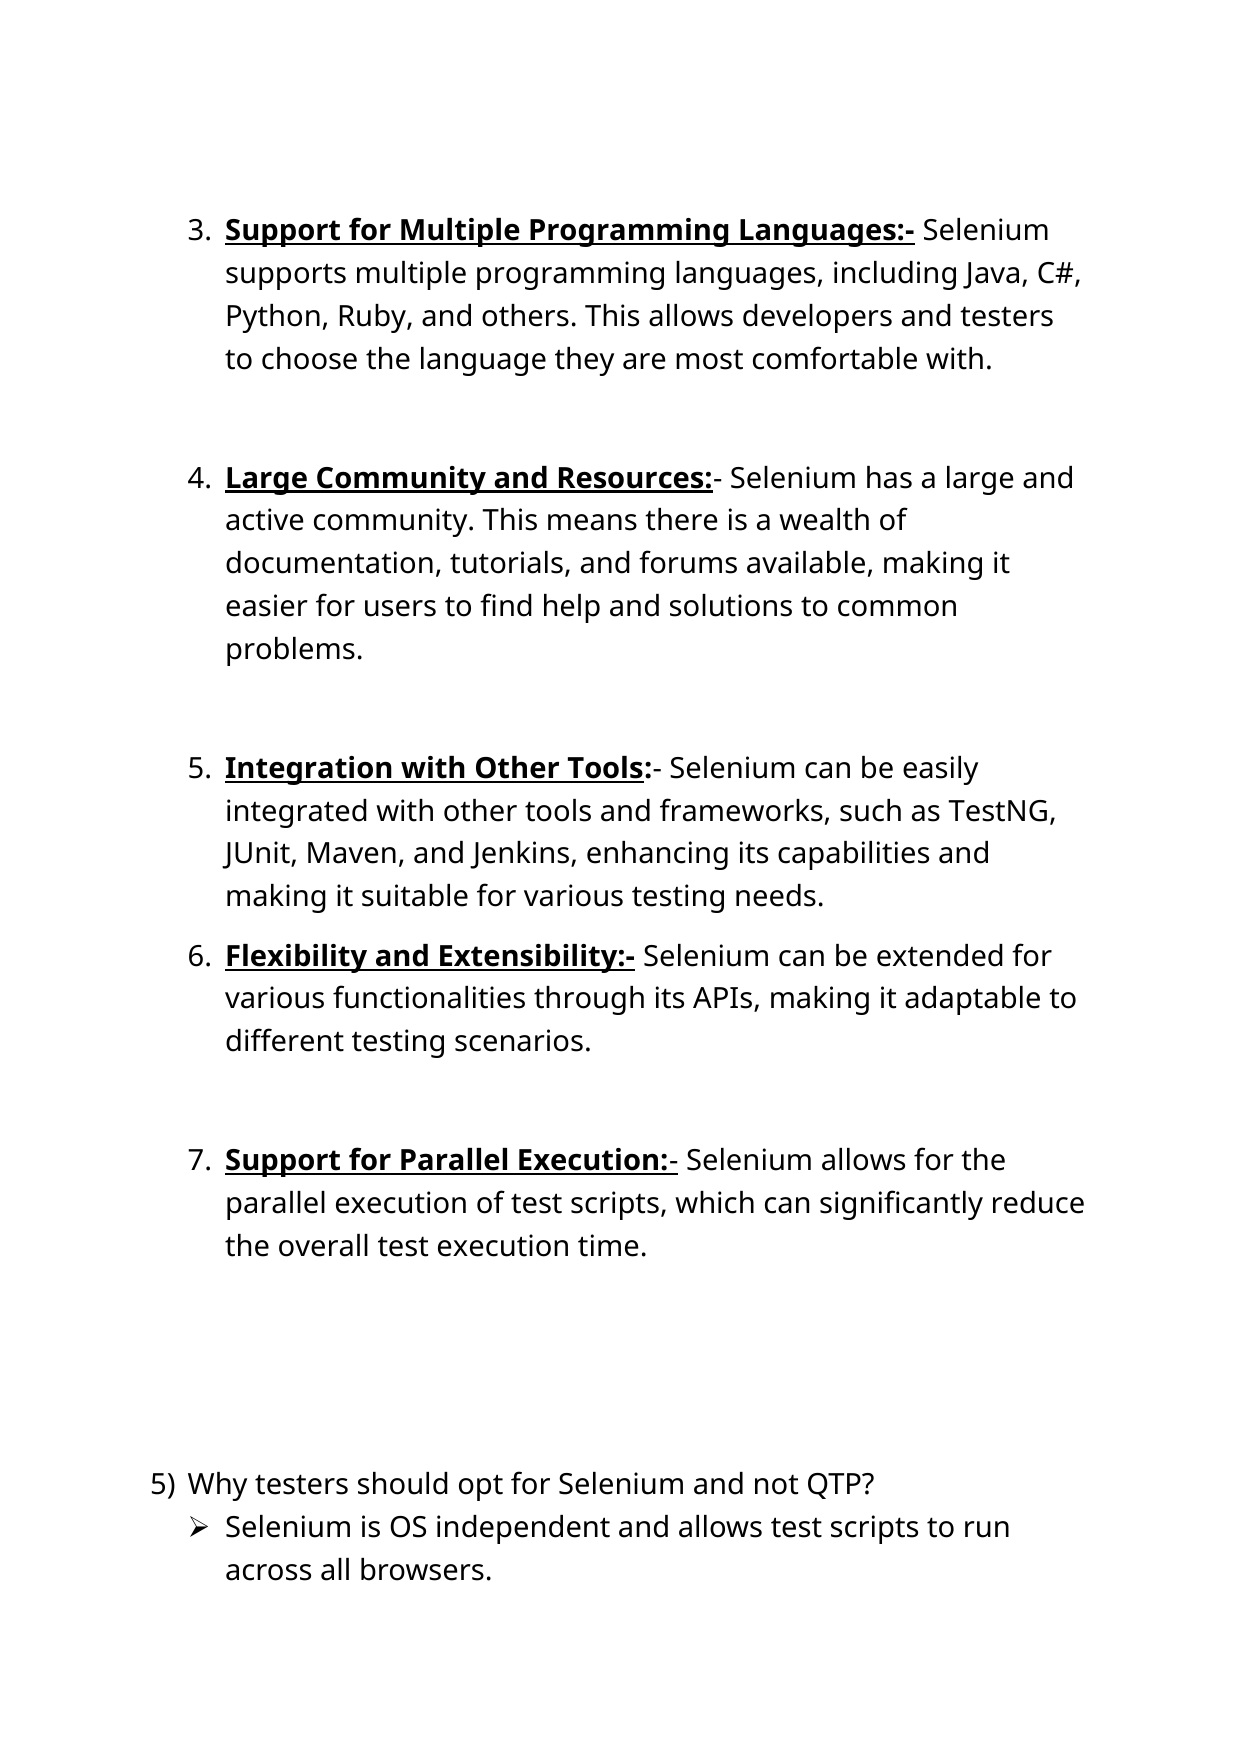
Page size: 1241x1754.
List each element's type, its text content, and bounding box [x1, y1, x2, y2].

list Support for Parallel Execution:- Selenium allows for the parallel execution of test scripts, which can significantly reduce the overall test execution time. [187, 1139, 1090, 1265]
list Large Community and Resources:- Selenium has a large and active community. This means there is a wealth of documentation, tutorials, and forums available, making it easier for users to find help and solutions to common problems. [187, 457, 1090, 668]
list Flexibility and Extensibility:- Selenium can be extended for various functionalities through its APIs, making it adaptable to different testing scenarios. [187, 935, 1090, 1060]
list Why testers should opt for Selenium and not QTP? [150, 1463, 1090, 1503]
list Support for Multiple Programming Languages:- Selenium supports multiple programming languages, including Java, C#, Python, Ruby, and others. This allows developers and testers to choose the language they are most comfortable with. [187, 209, 1090, 378]
list Selenium is OS independent and allows test scripts to run across all browsers. [187, 1506, 1090, 1588]
list Integration with Other Tools:- Selenium can be easily integrated with other tools and frameworks, such as TestNG, JUnit, Maven, and Jenkins, enhancing its capabilities and making it suitable for various testing needs. [187, 747, 1090, 915]
